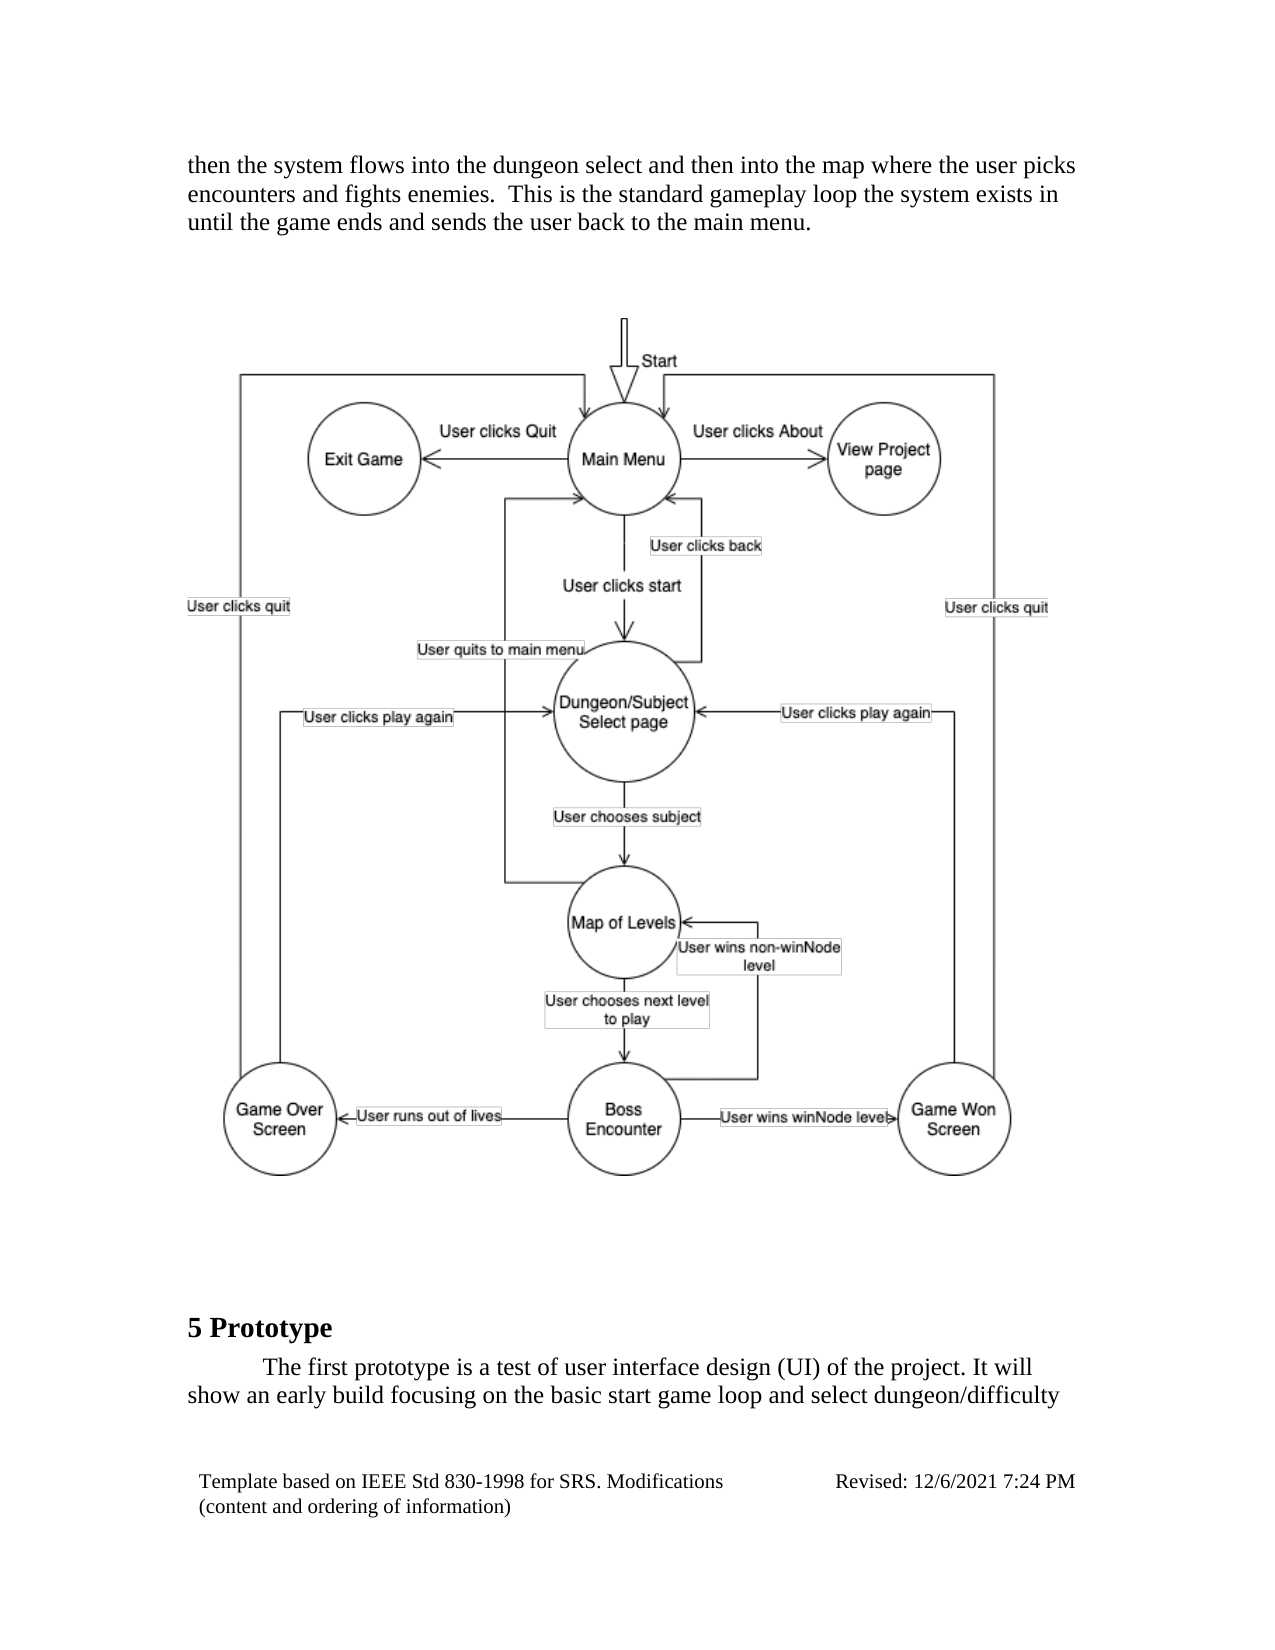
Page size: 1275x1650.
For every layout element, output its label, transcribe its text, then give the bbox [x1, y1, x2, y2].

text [187, 150, 1087, 236]
picture [187, 318, 1048, 1176]
text 5 Prototype [187, 1310, 1087, 1343]
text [187, 1352, 1087, 1409]
